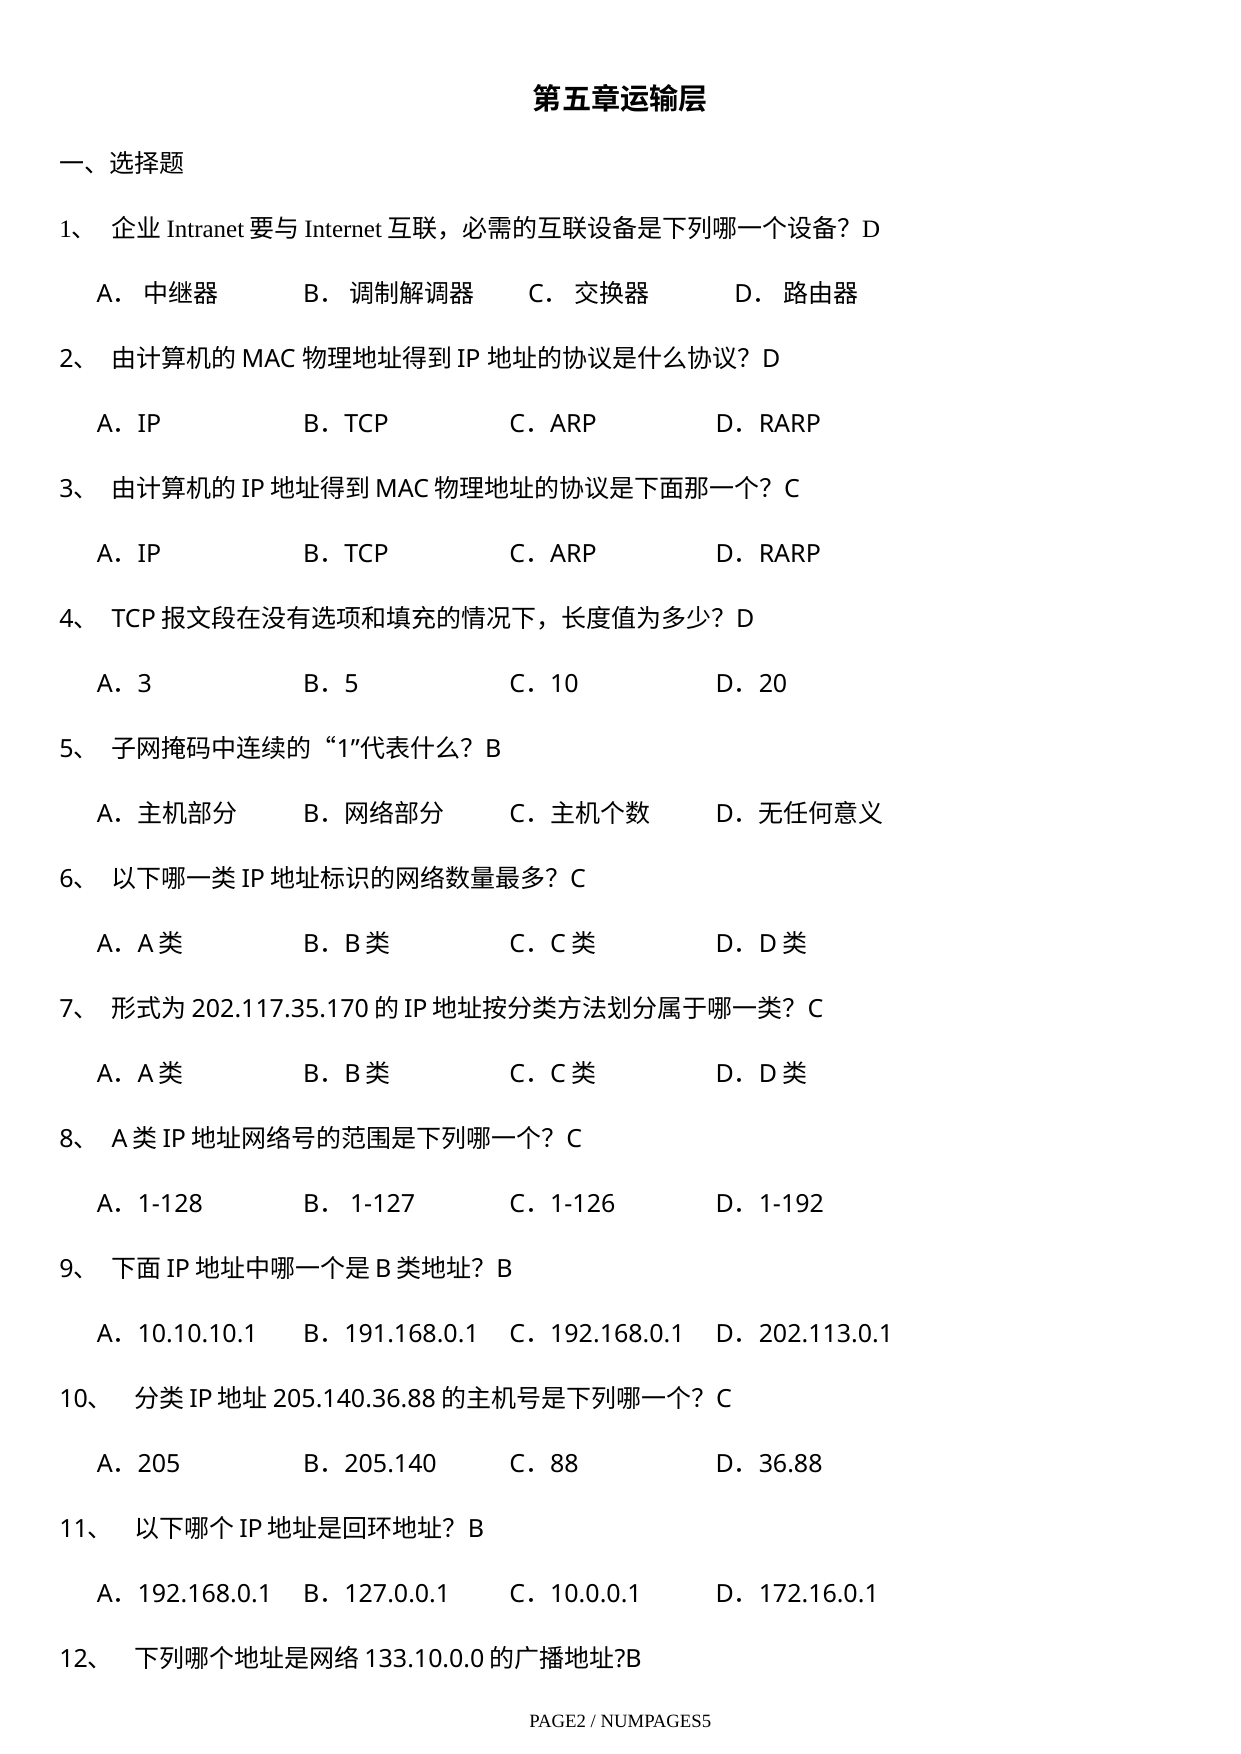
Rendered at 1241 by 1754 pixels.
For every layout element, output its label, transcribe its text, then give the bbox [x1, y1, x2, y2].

list 由计算机的MAC 物理地址得到IP 地址的协议是什么协议？D [59, 324, 1181, 389]
list 下面IP地址中哪一个是B类地址？B [59, 1234, 1181, 1299]
text A．1-128 B． 1-127 C．1-126 D．1-192 [59, 1169, 1181, 1234]
list 企业Intranet要与Internet互联，必需的互联设备是下列哪一个设备？D [59, 194, 1181, 259]
list 分类IP地址205.140.36.88的主机号是下列哪一个？C [59, 1364, 1181, 1429]
list A类IP地址网络号的范围是下列哪一个？C [59, 1104, 1181, 1169]
text A．10.10.10.1 B．191.168.0.1 C．192.168.0.1 D．202.113.0.1 [59, 1299, 1181, 1364]
text A．A类 B．B类 C．C类 D．D类 [59, 1039, 1181, 1104]
text A．3 B．5 C．10 D．20 [59, 649, 1181, 714]
text A．A类 B．B类 C．C类 D．D类 [59, 909, 1181, 974]
text A．主机部分 B．网络部分 C．主机个数 D．无任何意义 [59, 779, 1181, 844]
text A．205 B．205.140 C．88 D．36.88 [59, 1429, 1181, 1494]
text 第五章运输层 [59, 64, 1181, 129]
list 以下哪一类IP地址标识的网络数量最多？C [59, 844, 1181, 909]
list TCP报文段在没有选项和填充的情况下，长度值为多少？D [59, 584, 1181, 649]
text 一、选择题 [59, 129, 1181, 194]
text A． 中继器 B． 调制解调器 C． 交换器 D． 路由器 [96, 259, 1181, 324]
list 下列哪个地址是网络133.10.0.0的广播地址?B [59, 1624, 1181, 1689]
list 形式为202.117.35.170的IP地址按分类方法划分属于哪一类？C [59, 974, 1181, 1039]
list 以下哪个IP地址是回环地址？B [59, 1494, 1181, 1559]
text A．IP B．TCP C．ARP D．RARP [59, 389, 1181, 454]
text A．IP B．TCP C．ARP D．RARP [59, 519, 1181, 584]
list 由计算机的IP地址得到MAC物理地址的协议是下面那一个？C [59, 454, 1181, 519]
list 子网掩码中连续的“1”代表什么？B [59, 714, 1181, 779]
text A．192.168.0.1 B．127.0.0.1 C．10.0.0.1 D．172.16.0.1 [59, 1559, 1181, 1624]
